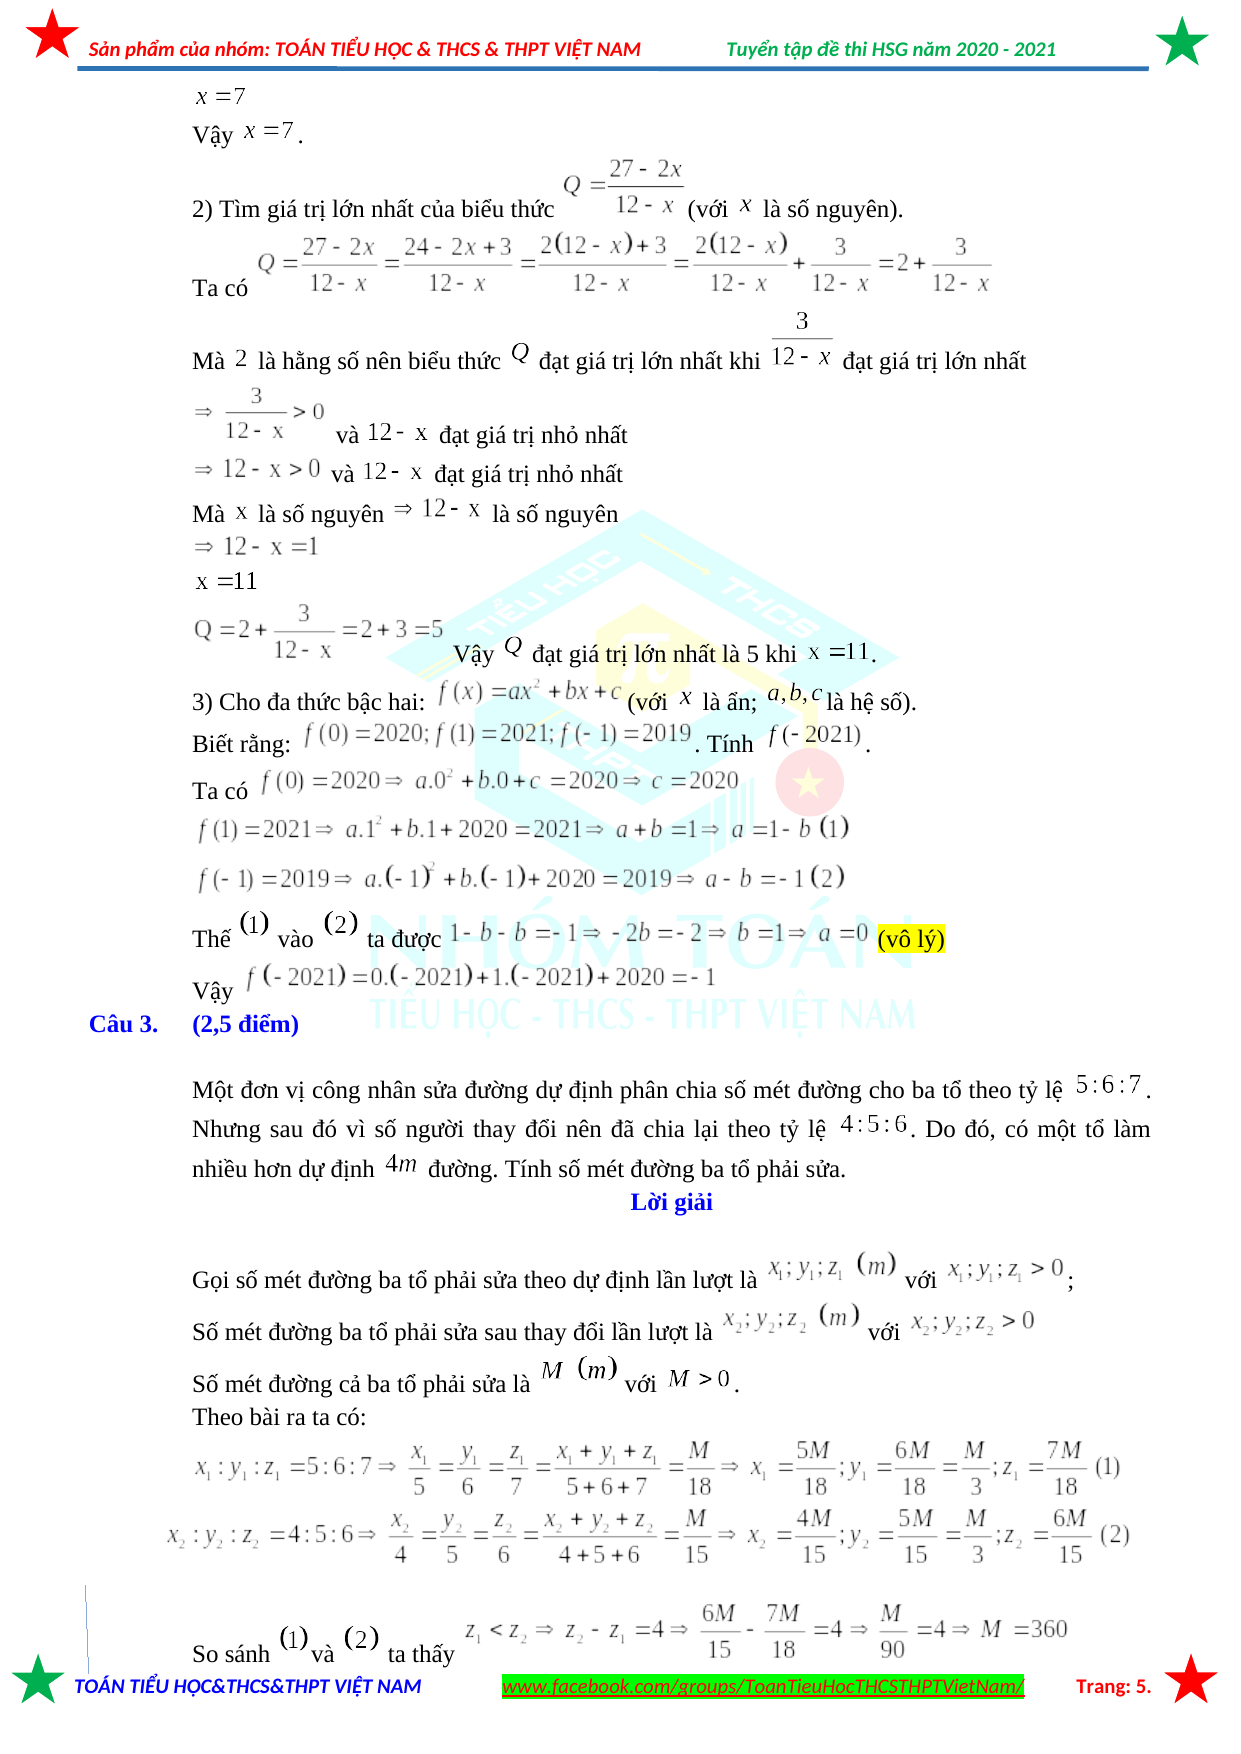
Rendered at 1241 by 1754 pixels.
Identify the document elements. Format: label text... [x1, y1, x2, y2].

text Mà là số nguyên là số nguyên [192, 492, 1152, 528]
text Vậy đạt giá trị lớn nhất là 5 khi . [192, 599, 1152, 668]
text Thế vào ta được (vô lý) [192, 905, 1152, 953]
text Ta có [192, 227, 1152, 301]
text Vậy . [192, 114, 1152, 149]
text Lời giải [192, 1187, 1152, 1216]
text 3) Cho đa thức bậc hai: (với là ẩn; là hệ số). [192, 673, 1152, 716]
text 2) Tìm giá trị lớn nhất của biểu thức (với là số nguyên). [192, 153, 1152, 223]
text So sánh và ta thấy [192, 1598, 1152, 1668]
text Số mét đường cả ba tổ phải sửa là với . [192, 1351, 1152, 1398]
text Biết rằng: . Tính . [192, 720, 1152, 758]
text Số mét đường ba tổ phải sửa sau thay đổi lần lượt là với [192, 1299, 1152, 1346]
text Một đơn vị công nhân sửa đường dự định phân chia số mét đường cho ba tổ theo tỷ lệ . Nhưng sau đó vì số người thay đổi nên đã chia lại theo tỷ lệ . Do đó, có một tổ làm nhiều hơn dự định đường. Tính số mét đường ba tổ phải sửa. [192, 1069, 1152, 1183]
list (2,5 điểm) [89, 1009, 1152, 1038]
text Gọi số mét đường ba tổ phải sửa theo dự định lần lượt là với ; [192, 1247, 1152, 1294]
text Mà là hằng số nên biểu thức đạt giá trị lớn nhất khi đạt giá trị lớn nhất [192, 306, 1152, 375]
text và đạt giá trị nhỏ nhất [192, 379, 1152, 449]
text Ta có [192, 762, 1152, 805]
text Vậy [192, 957, 1152, 1005]
text và đạt giá trị nhỏ nhất [192, 453, 1152, 488]
text Theo bài ra ta có: [192, 1402, 1152, 1431]
